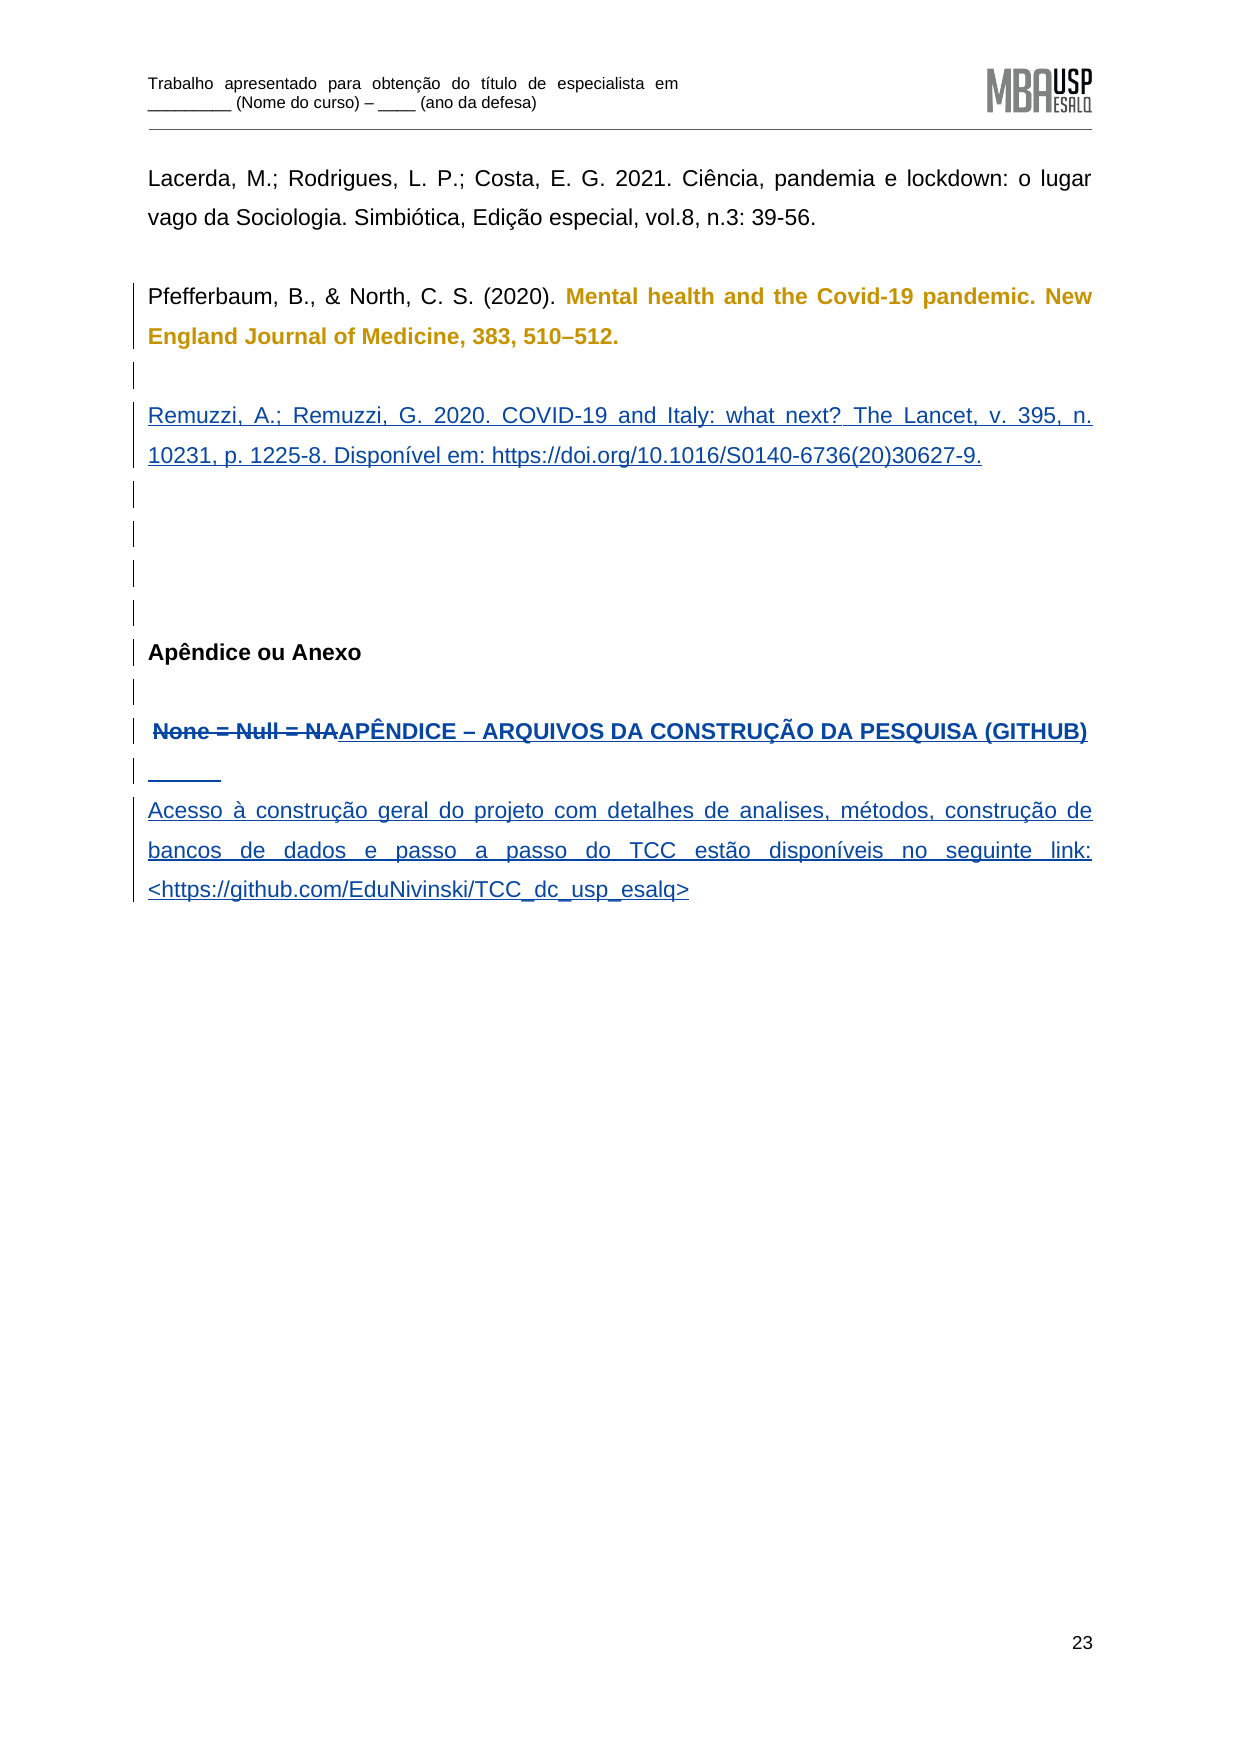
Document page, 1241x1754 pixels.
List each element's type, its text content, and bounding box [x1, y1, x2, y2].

text Apêndice ou Anexo [148, 639, 1092, 666]
text Pfefferbaum, B., & North, C. S. (2020). Mental health and the Covid-19 pandemic. New England Journal of Medicine, 383, 510–512. [148, 283, 1092, 349]
picture [984, 67, 1095, 114]
text Lacerda, M.; Rodrigues, L. P.; Costa, E. G. 2021. Ciência, pandemia e lockdown: o lugar vago da Sociologia. Simbiótica, Edição especial, vol.8, n.3: 39-56. [148, 165, 1092, 231]
